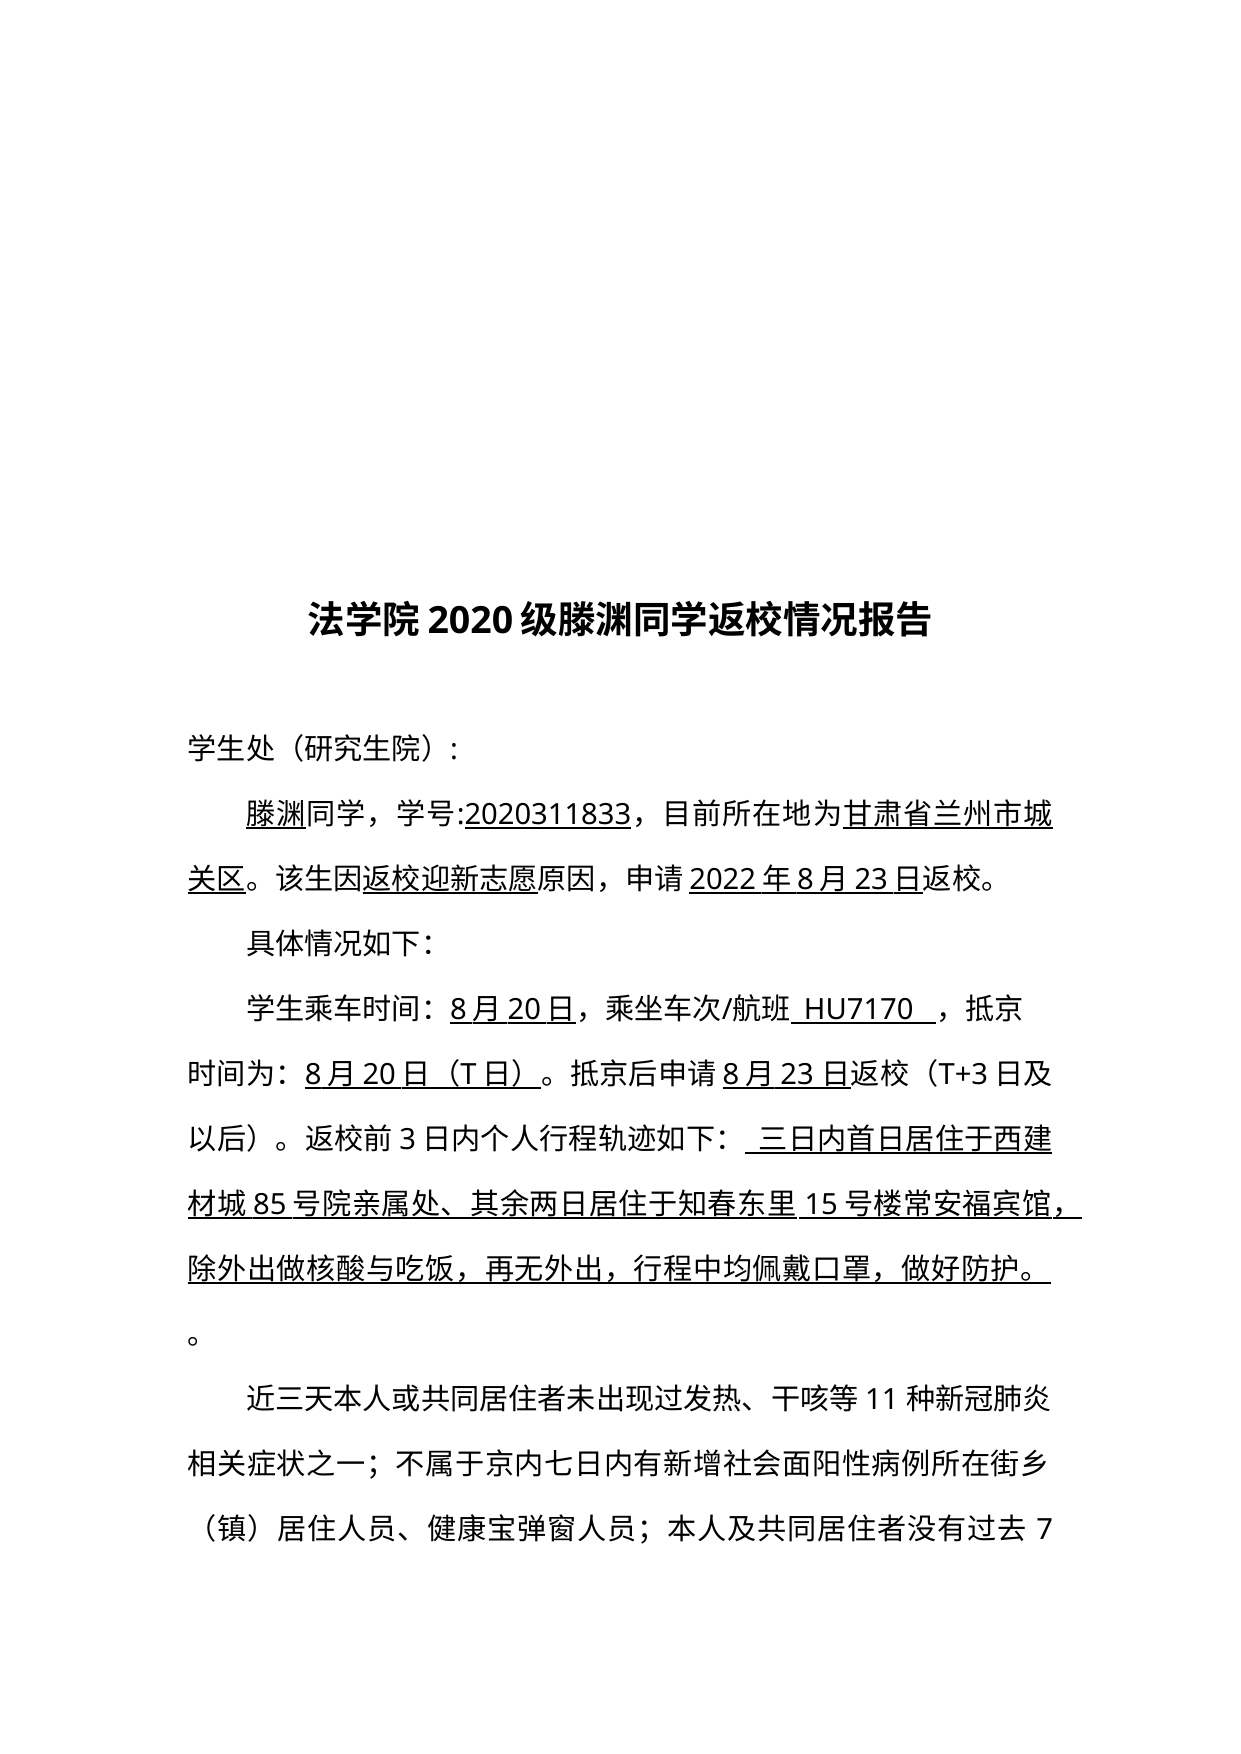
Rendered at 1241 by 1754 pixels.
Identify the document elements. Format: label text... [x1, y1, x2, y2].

text 学生处（研究生院）: [187, 714, 1053, 779]
text 法学院2020级滕渊同学返校情况报告 [187, 584, 1053, 649]
text 学生乘车时间：8月20日，乘坐车次/航班 HU7170 ，抵京 [246, 974, 1053, 1039]
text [187, 1429, 1053, 1559]
text 具体情况如下： [187, 909, 1053, 974]
text 滕渊同学，学号:2020311833，目前所在地为甘肃省兰州市城关区。该生因返校迎新志愿原因，申请2022年8月23日返校。 [187, 779, 1053, 909]
text 时间为：8月20日（T日）。抵京后申请8月23 日返校（T+3日及以后）。返校前3日内个人行程轨迹如下： 三日内首日居住于西建材城85号院亲属处、其余两日居住于知春东里15号楼常安福宾馆，除外出做核酸与吃饭，再无外出，行程中均佩戴口罩，做好防护。 。 [187, 1039, 1053, 1364]
text 近三天本人或共同居住者未出现过发热、干咳等 11 种新冠肺炎 [187, 1364, 1053, 1429]
